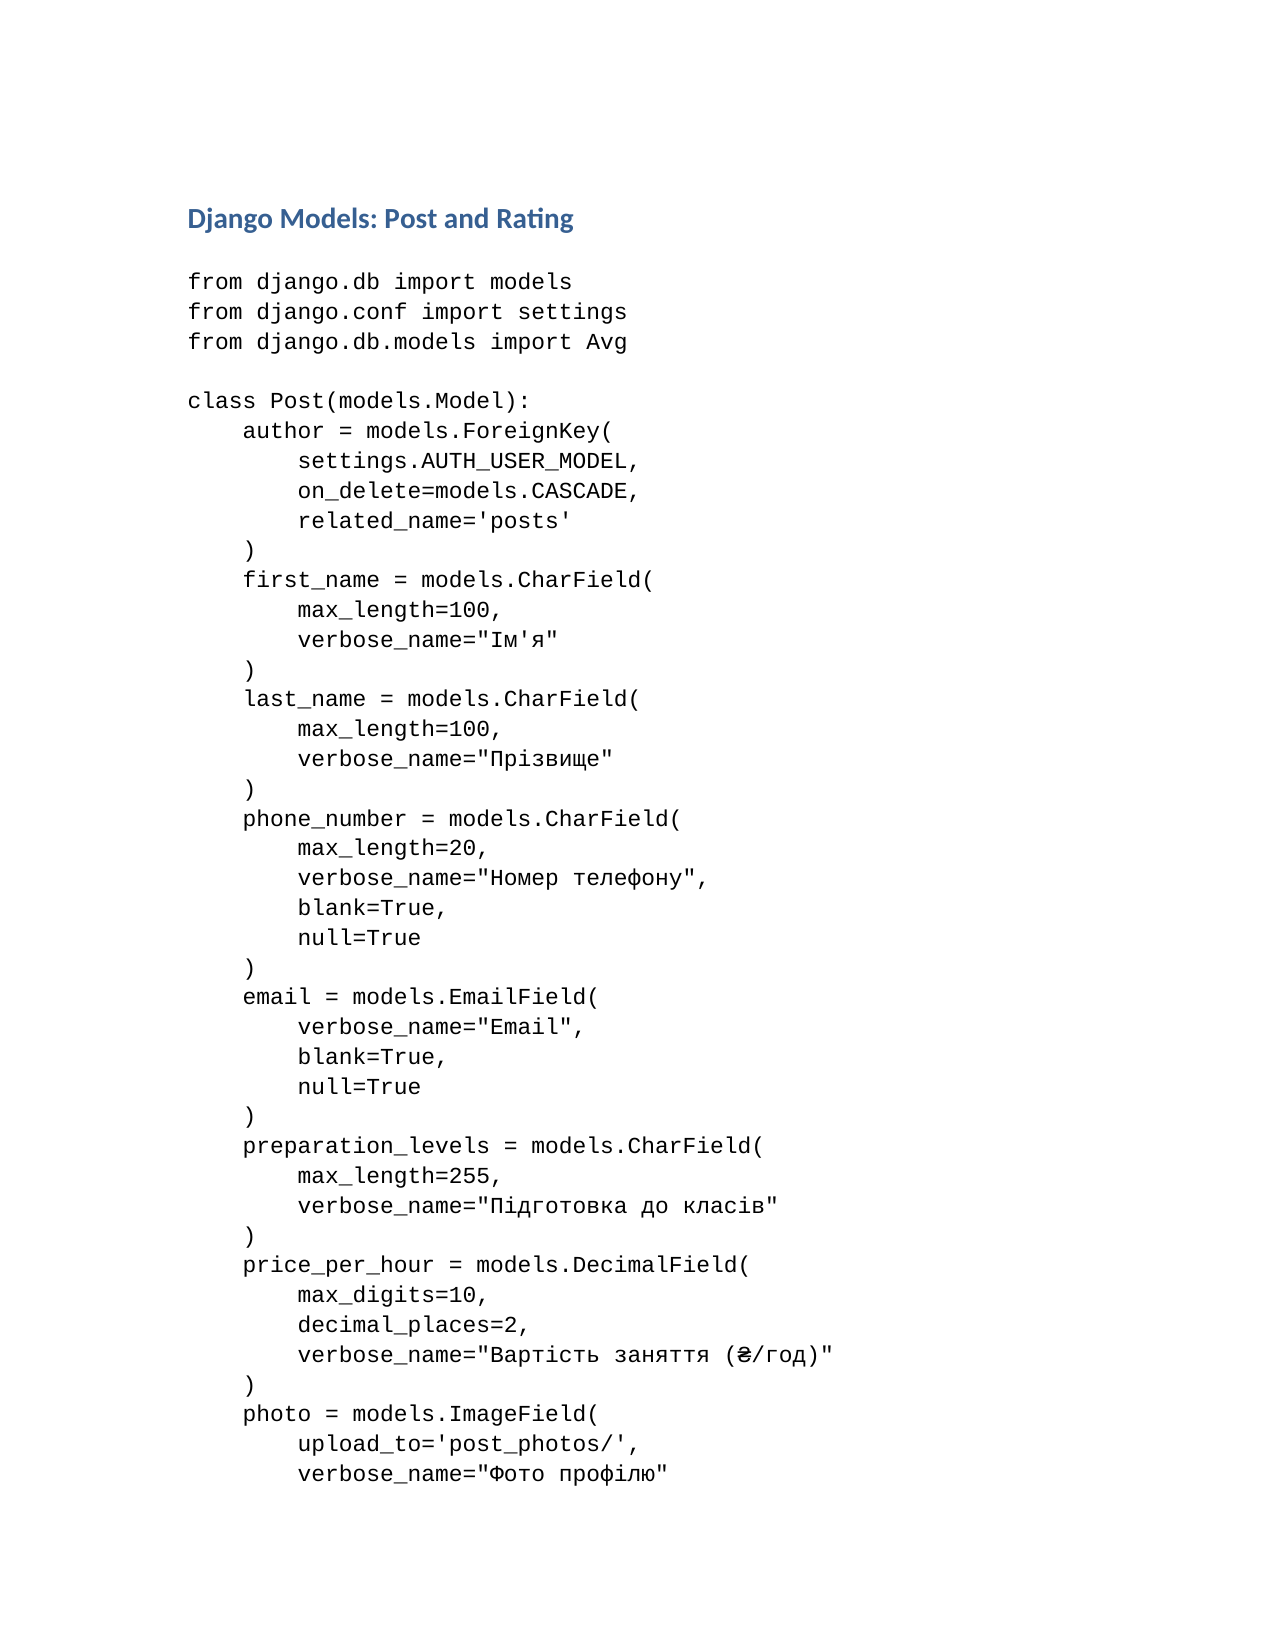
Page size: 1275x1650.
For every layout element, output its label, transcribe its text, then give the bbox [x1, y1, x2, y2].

subtitle Django Models: Post and Rating [187, 200, 1087, 236]
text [187, 241, 1087, 1488]
